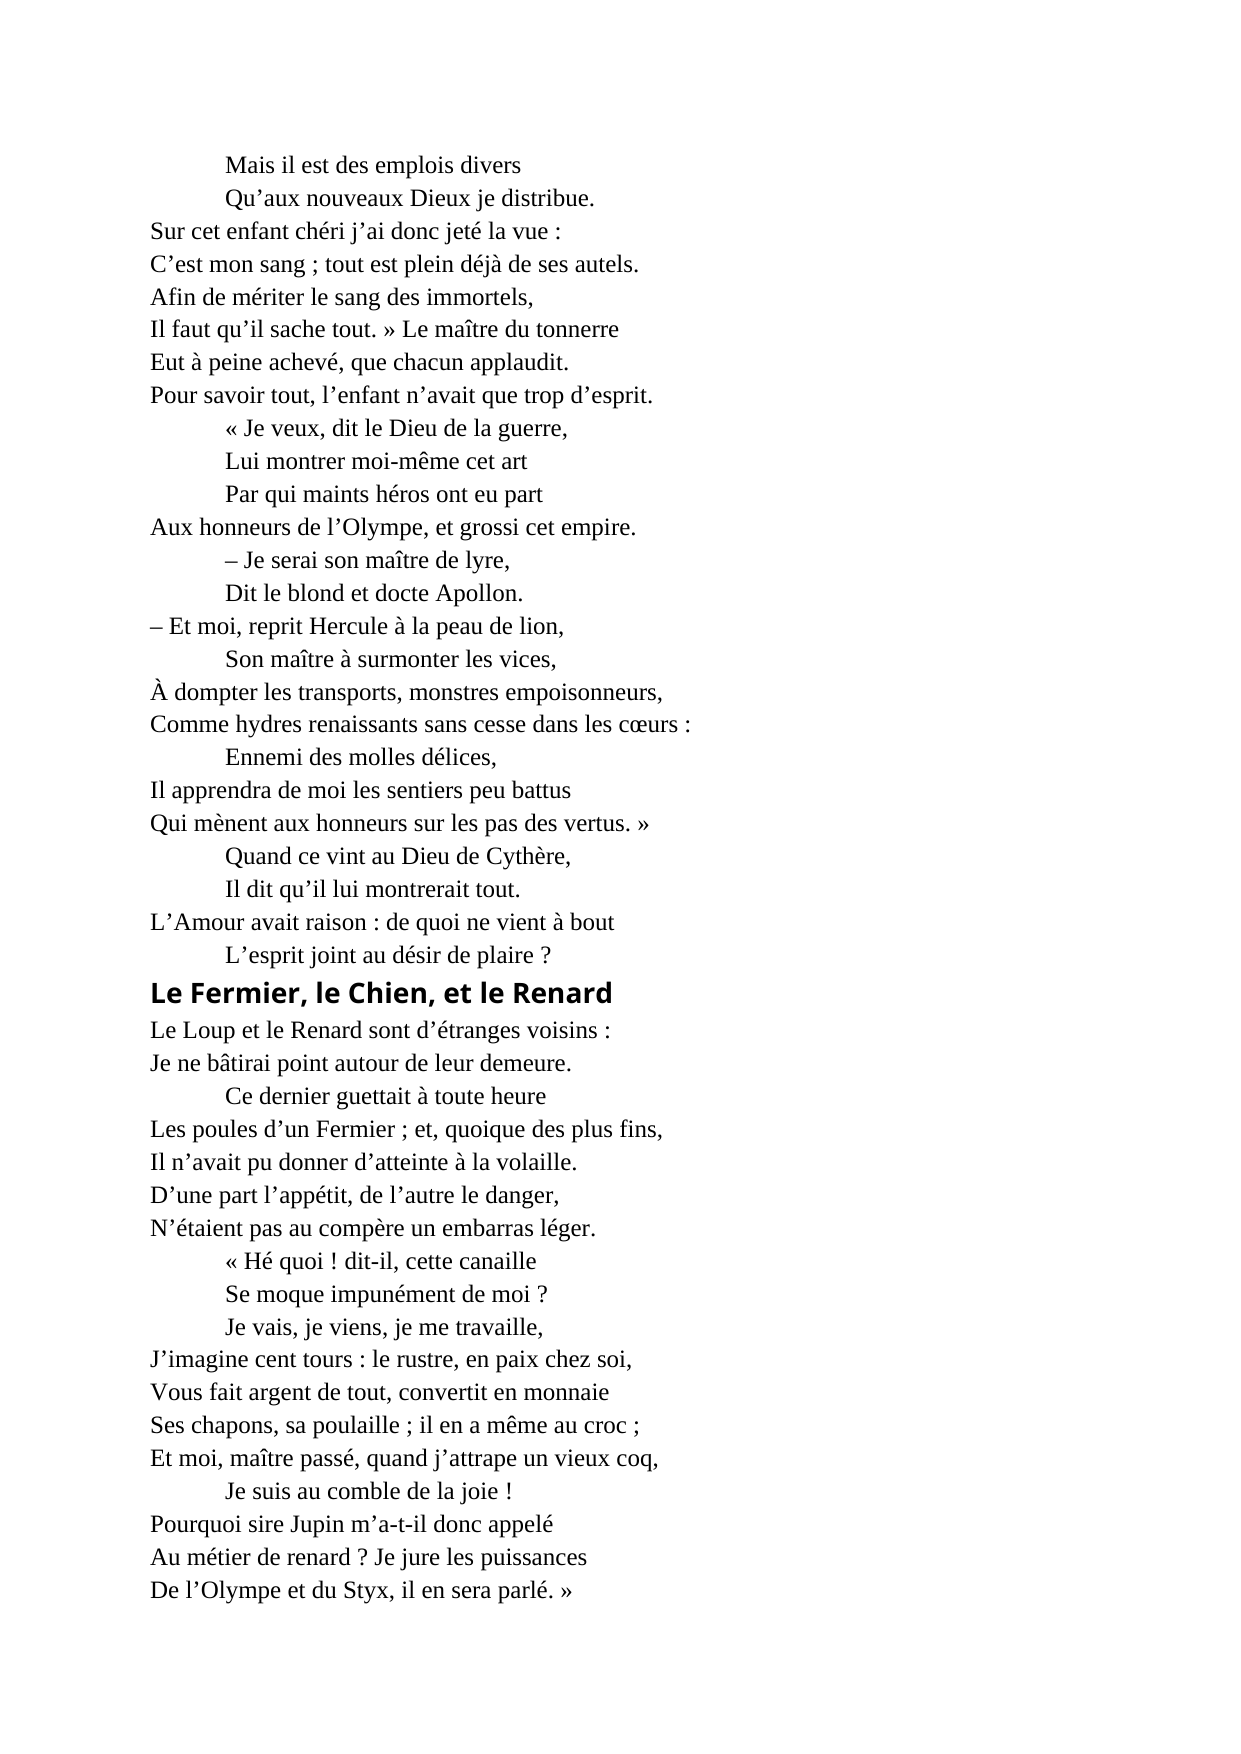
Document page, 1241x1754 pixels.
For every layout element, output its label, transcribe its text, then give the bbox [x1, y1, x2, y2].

text L’esprit joint au désir de plaire ? [150, 940, 1090, 969]
text C’est mon sang ; tout est plein déjà de ses autels. [150, 249, 1090, 277]
text Au métier de renard ? Je jure les puissances [150, 1542, 1090, 1571]
text À dompter les transports, monstres empoisonneurs, [150, 677, 1090, 705]
text « Hé quoi ! dit-il, cette canaille [150, 1246, 1090, 1274]
text Eut à peine achevé, que chacun applaudit. [150, 347, 1090, 376]
text L’Amour avait raison : de quoi ne vient à bout [150, 907, 1090, 936]
text Et moi, maître passé, quand j’attrape un vieux coq, [150, 1443, 1090, 1472]
text Il n’avait pu donner d’atteinte à la volaille. [150, 1147, 1090, 1176]
text D’une part l’appétit, de l’autre le danger, [150, 1180, 1090, 1209]
text Ennemi des molles délices, [150, 742, 1090, 771]
text Qui mènent aux honneurs sur les pas des vertus. » [150, 808, 1090, 837]
text Aux honneurs de l’Olympe, et grossi cet empire. [150, 512, 1090, 541]
text Comme hydres renaissants sans cesse dans les cœurs : [150, 709, 1090, 738]
text Afin de mériter le sang des immortels, [150, 282, 1090, 310]
text Je ne bâtirai point autour de leur demeure. [150, 1048, 1090, 1077]
text Quand ce vint au Dieu de Cythère, [150, 841, 1090, 870]
text De l’Olympe et du Styx, il en sera parlé. » [150, 1575, 1090, 1604]
text Il apprendra de moi les sentiers peu battus [150, 775, 1090, 804]
text Pour savoir tout, l’enfant n’avait que trop d’esprit. [150, 380, 1090, 409]
text Vous fait argent de tout, convertit en monnaie [150, 1377, 1090, 1406]
text Le Loup et le Renard sont d’étranges voisins : [150, 1015, 1090, 1044]
text Sur cet enfant chéri j’ai donc jeté la vue : [150, 216, 1090, 244]
text Mais il est des emplois divers [150, 150, 1090, 179]
text Se moque impunément de moi ? [150, 1279, 1090, 1307]
text Son maître à surmonter les vices, [150, 644, 1090, 672]
text Il dit qu’il lui montrerait tout. [150, 874, 1090, 903]
text Ce dernier guettait à toute heure [150, 1081, 1090, 1110]
text Je vais, je viens, je me travaille, [150, 1312, 1090, 1340]
text Il faut qu’il sache tout. » Le maître du tonnerre [150, 314, 1090, 343]
text Dit le blond et docte Apollon. [150, 578, 1090, 607]
text J’imagine cent tours : le rustre, en paix chez soi, [150, 1344, 1090, 1373]
text Pourquoi sire Jupin m’a-t-il donc appelé [150, 1509, 1090, 1538]
text Ses chapons, sa poulaille ; il en a même au croc ; [150, 1410, 1090, 1439]
text Lui montrer moi-même cet art [150, 446, 1090, 475]
text N’étaient pas au compère un embarras léger. [150, 1213, 1090, 1242]
text Qu’aux nouveaux Dieux je distribue. [150, 183, 1090, 212]
text – Je serai son maître de lyre, [150, 545, 1090, 574]
text Les poules d’un Fermier ; et, quoique des plus fins, [150, 1114, 1090, 1143]
text Par qui maints héros ont eu part [150, 479, 1090, 508]
text – Et moi, reprit Hercule à la peau de lion, [150, 611, 1090, 639]
text « Je veux, dit le Dieu de la guerre, [150, 413, 1090, 442]
text Je suis au comble de la joie ! [150, 1476, 1090, 1505]
text Le Fermier, le Chien, et le Renard [150, 973, 1090, 1011]
